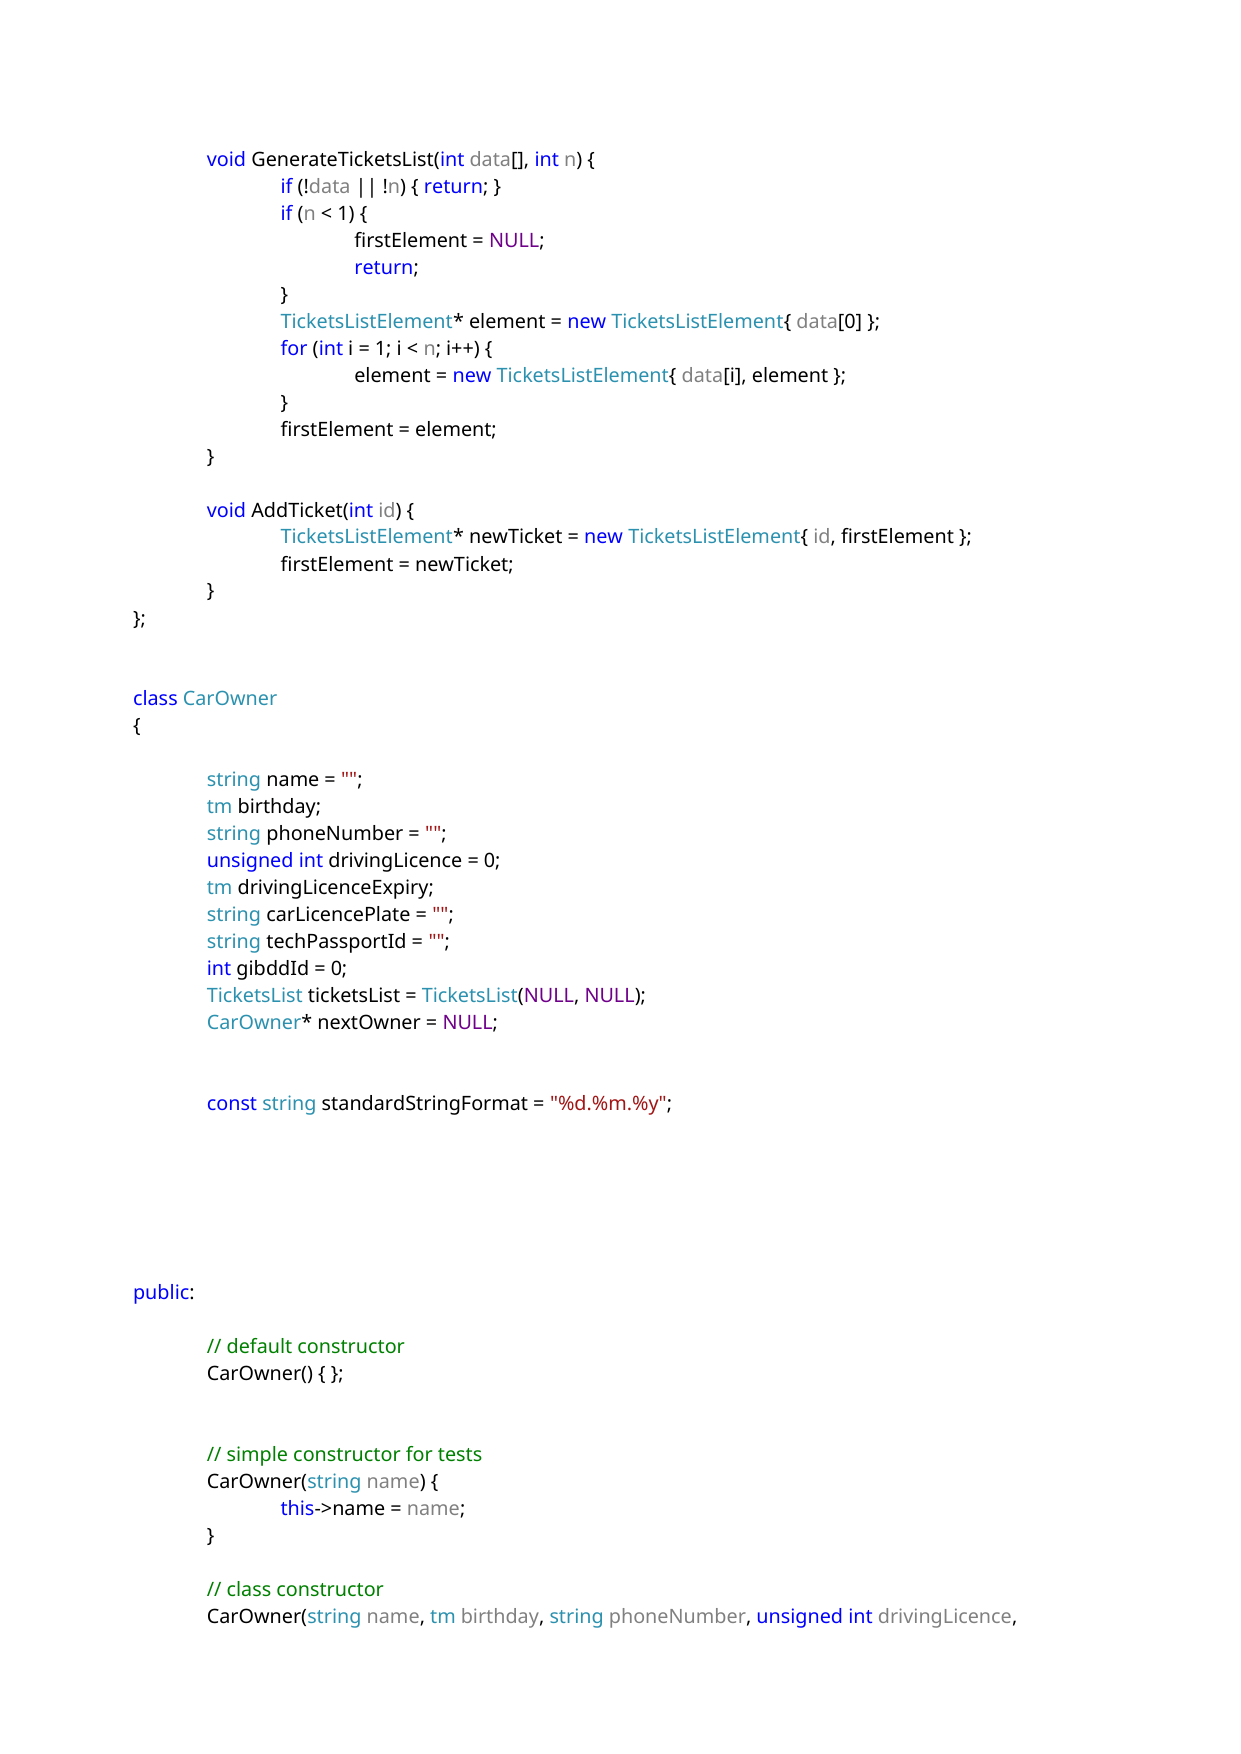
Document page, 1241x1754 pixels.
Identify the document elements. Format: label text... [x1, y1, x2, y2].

text tm birthday; [133, 793, 1167, 819]
text if (!data || !n) { return; } [133, 172, 1167, 199]
text } [133, 442, 1167, 469]
text firstElement = NULL; [133, 226, 1167, 253]
text void GenerateTicketsList(int data[], int n) { [133, 145, 1167, 172]
text TicketsListElement* newTicket = new TicketsListElement{ id, firstElement }; [133, 523, 1167, 550]
text string techPassportId = ""; [133, 927, 1167, 954]
text { [133, 712, 1167, 739]
text // simple constructor for tests [133, 1440, 1167, 1467]
text }; [133, 604, 1167, 631]
text string name = ""; [133, 766, 1167, 793]
text element = new TicketsListElement{ data[i], element }; [133, 361, 1167, 388]
text // class constructor [133, 1575, 1167, 1602]
text if (n < 1) { [133, 199, 1167, 226]
text this->name = name; [133, 1494, 1167, 1521]
text firstElement = newTicket; [133, 550, 1167, 577]
text } [133, 388, 1167, 415]
text TicketsListElement* element = new TicketsListElement{ data[0] }; [133, 307, 1167, 334]
text class CarOwner [133, 685, 1167, 712]
text const string standardStringFormat = "%d.%m.%y"; [133, 1089, 1167, 1116]
text CarOwner(string name, tm birthday, string phoneNumber, unsigned int drivingLicence, [133, 1602, 1167, 1629]
text // default constructor [133, 1332, 1167, 1359]
text void AddTicket(int id) { [133, 496, 1167, 523]
text string phoneNumber = ""; [133, 819, 1167, 847]
text tm drivingLicenceExpiry; [133, 873, 1167, 901]
text string carLicencePlate = ""; [133, 901, 1167, 927]
text firstElement = element; [133, 415, 1167, 442]
text for (int i = 1; i < n; i++) { [133, 334, 1167, 361]
text CarOwner() { }; [133, 1359, 1167, 1386]
text CarOwner* nextOwner = NULL; [133, 1008, 1167, 1035]
text unsigned int drivingLicence = 0; [133, 847, 1167, 873]
text } [133, 280, 1167, 307]
text return; [133, 253, 1167, 280]
text int gibddId = 0; [133, 954, 1167, 981]
text } [133, 1521, 1167, 1548]
text public: [133, 1278, 1167, 1305]
text } [133, 577, 1167, 604]
text CarOwner(string name) { [133, 1467, 1167, 1494]
text TicketsList ticketsList = TicketsList(NULL, NULL); [133, 981, 1167, 1008]
